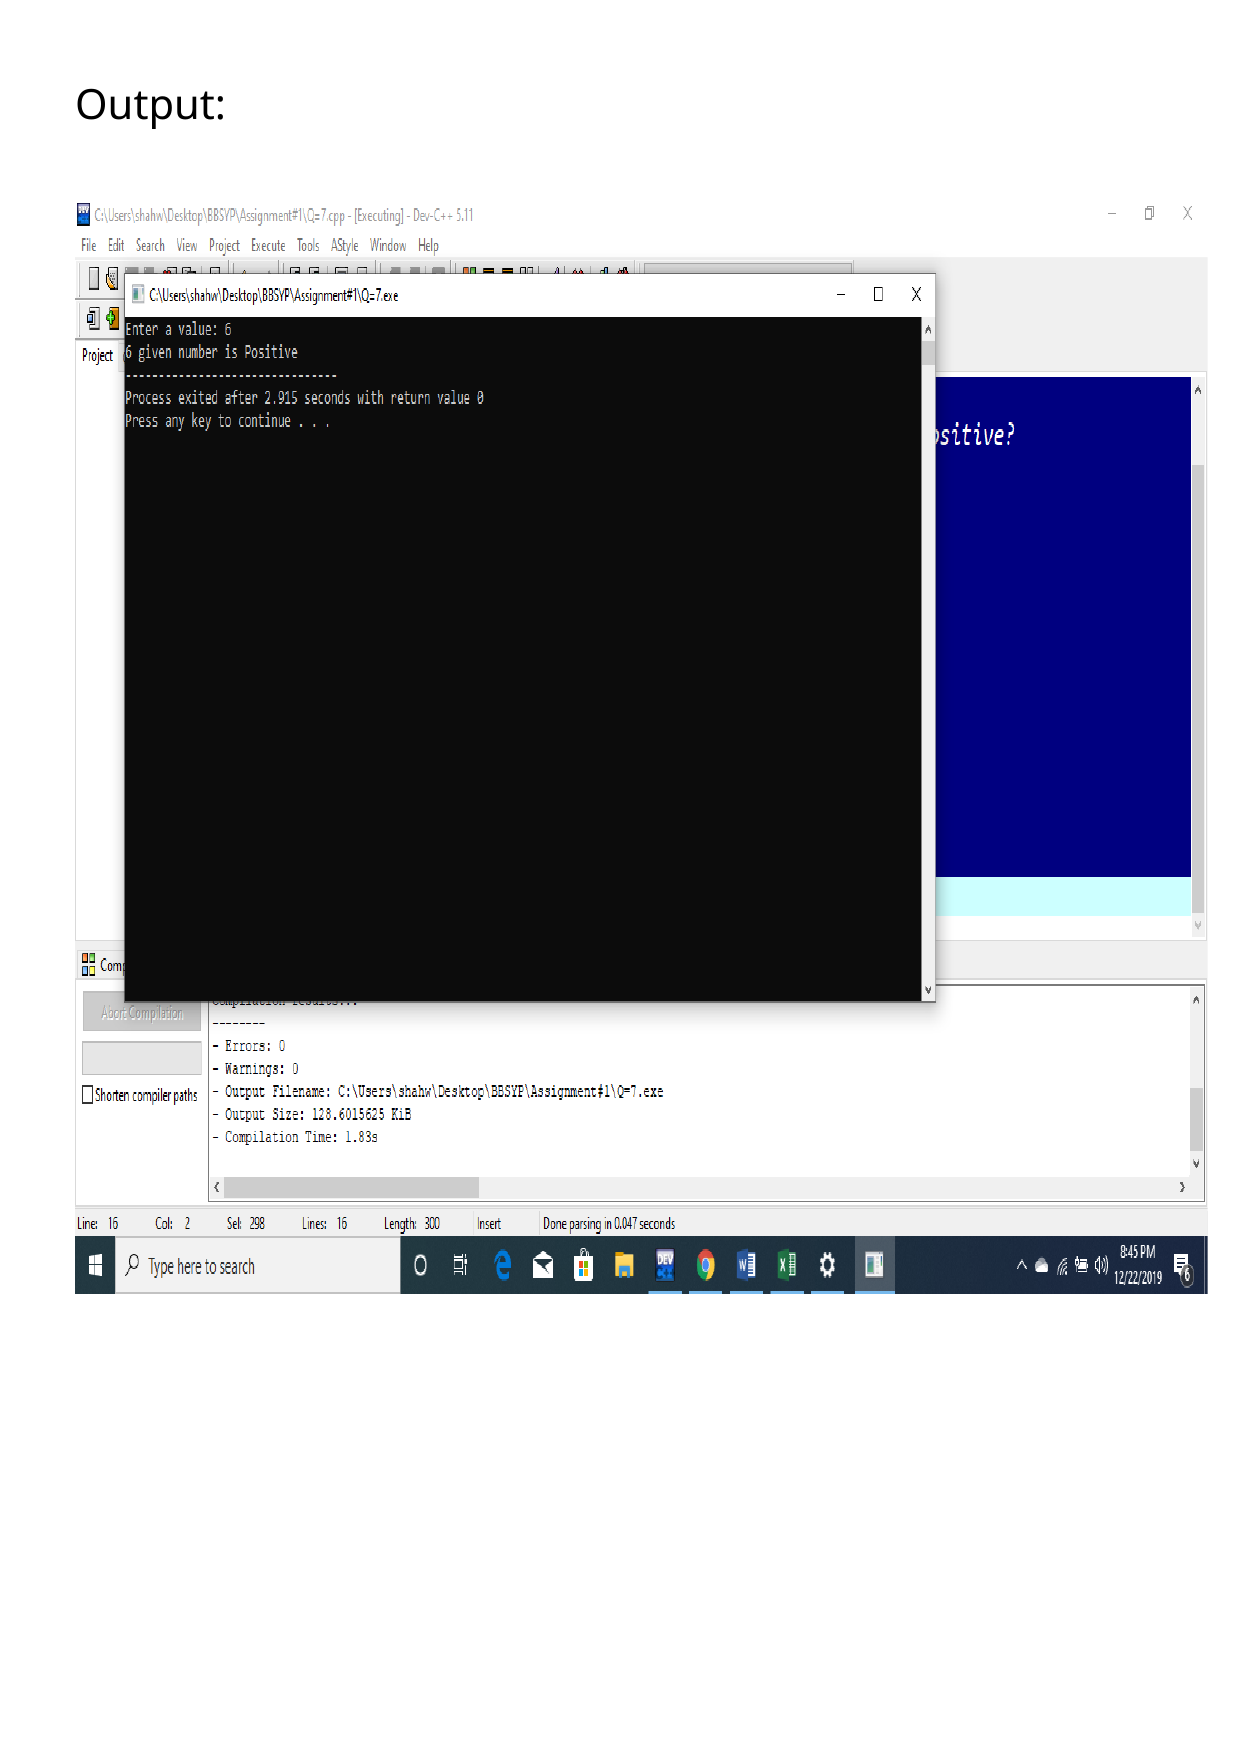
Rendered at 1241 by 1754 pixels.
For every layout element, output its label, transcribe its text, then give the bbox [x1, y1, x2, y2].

text Output: [75, 75, 1165, 132]
picture [75, 199, 1208, 1294]
